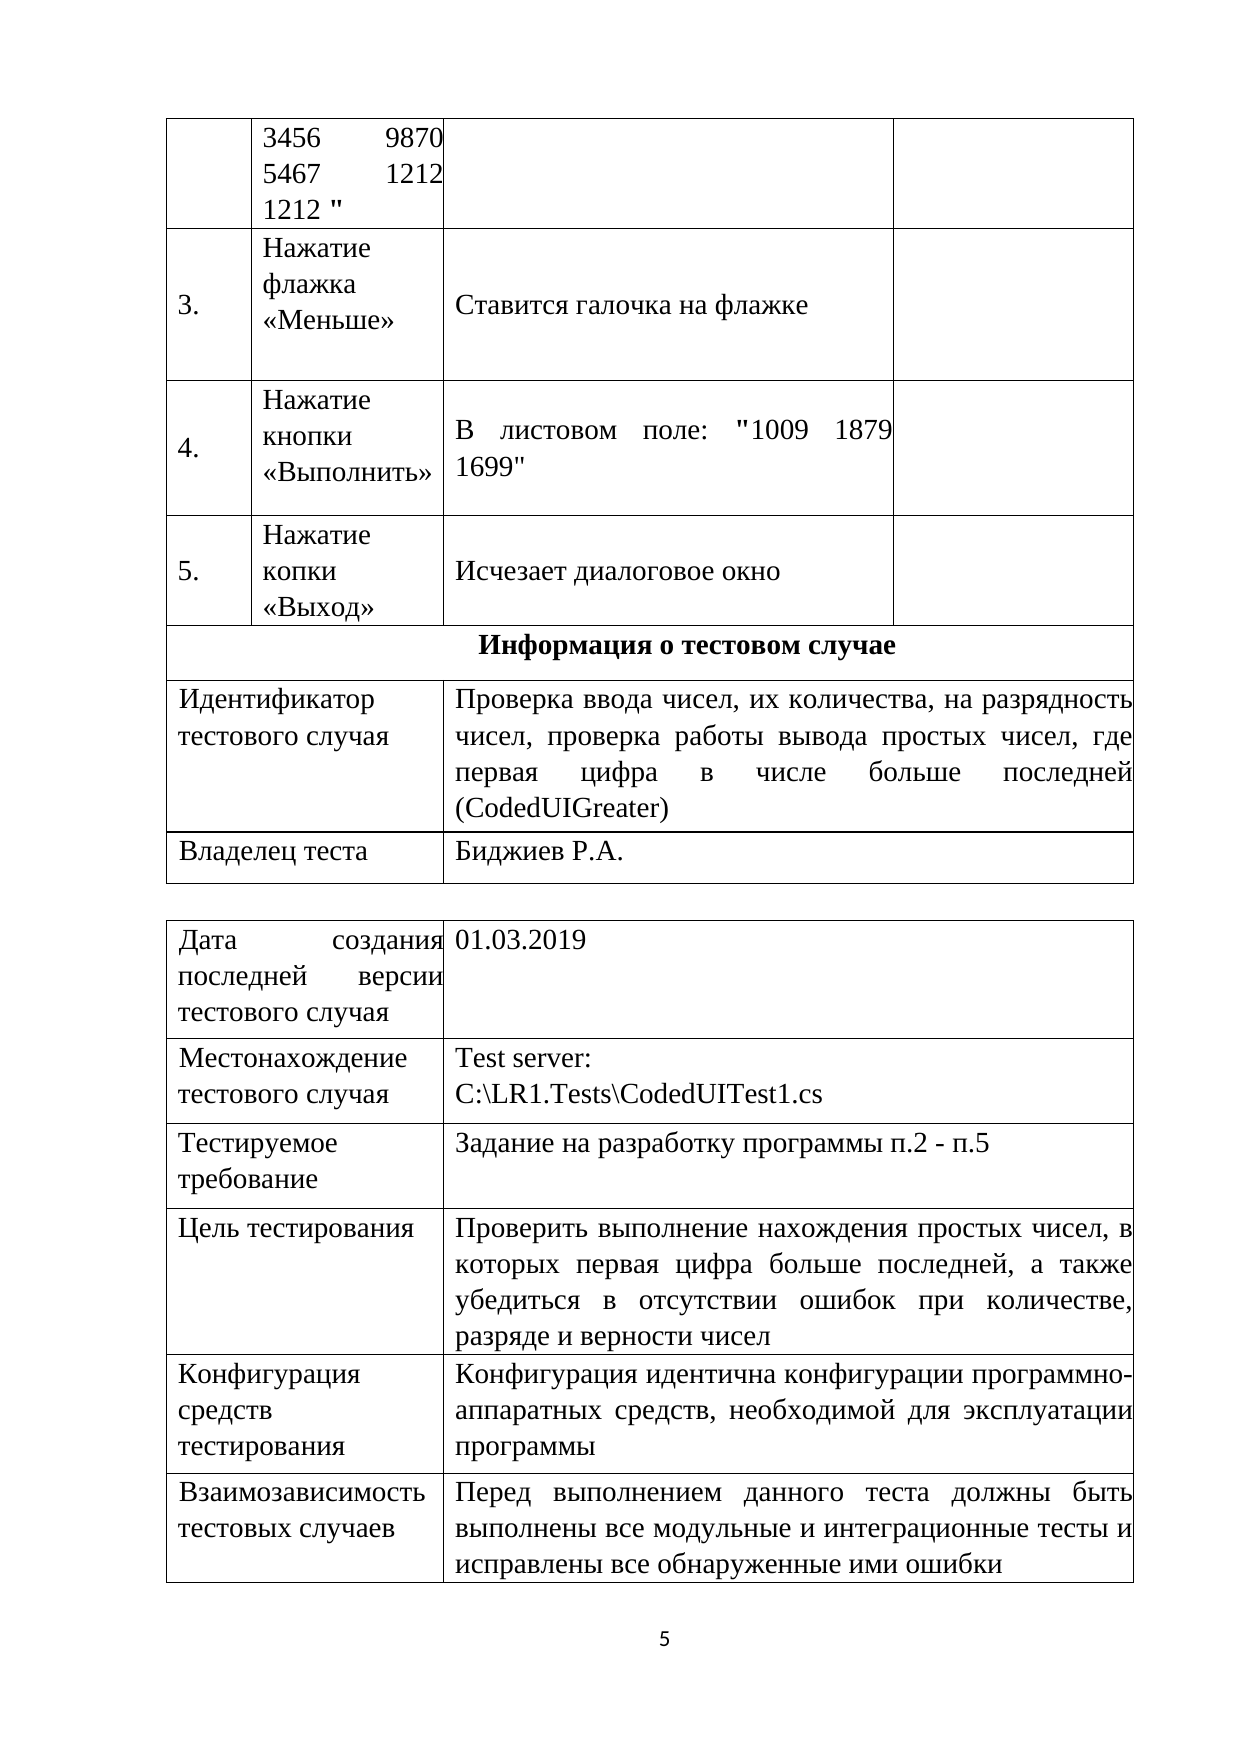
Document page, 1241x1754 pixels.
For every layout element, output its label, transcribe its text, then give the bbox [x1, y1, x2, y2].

table_cell 5. [167, 516, 251, 625]
table_cell Проверка ввода чисел, их количества, на разрядность чисел, проверка работы вывода простых чисел, где первая цифра в числе больше последней (CodedUIGreater) [444, 681, 1133, 831]
table_cell Нажатие копки «Выход» [252, 516, 443, 625]
table_cell [894, 516, 1133, 625]
table_cell [894, 119, 1133, 228]
table_cell Биджиев Р.А. [444, 833, 1133, 883]
table_cell Владелец теста [167, 833, 443, 883]
table_cell Проверить выполнение нахождения простых чисел, в которых первая цифра больше последней, а также убедиться в отсутствии ошибок при количестве, разряде и верности чисел [444, 1209, 1133, 1354]
table_cell [894, 229, 1133, 380]
table_cell Цель тестирования [167, 1209, 443, 1354]
table_cell Местонахождение тестового случая [167, 1039, 443, 1123]
table_cell Нажатие кнопки «Выполнить» [252, 381, 443, 515]
table_header 01.03.2019 [444, 921, 1133, 1038]
table_cell 2. [167, 119, 251, 228]
table_cell Взаимозависимость тестовых случаев [167, 1474, 443, 1582]
table_cell [167, 626, 444, 680]
table_cell Тестируемое требование [167, 1124, 443, 1208]
table_cell 4. [167, 381, 251, 515]
table_cell Информация о тестовом случае [444, 626, 1133, 680]
table_cell Задание на разработку программы п.2 - п.5 [444, 1124, 1133, 1208]
table_cell Идентификатор тестового случая [167, 681, 443, 831]
table_cell Нажатие флажка «Меньше» [252, 229, 443, 380]
table_cell В листовом поле: "1009 1879 1699" [444, 381, 893, 515]
table_cell [894, 381, 1133, 515]
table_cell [252, 119, 443, 228]
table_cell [444, 119, 893, 228]
table_cell Ставится галочка на флажке [444, 229, 893, 380]
table_header Дата создания последней версии тестового случая [167, 921, 443, 1038]
table_cell Исчезает диалоговое окно [444, 516, 893, 625]
table_cell 3. [167, 229, 251, 380]
table_cell Перед выполнением данного теста должны быть выполнены все модульные и интеграционные тесты и исправлены все обнаруженные ими ошибки [444, 1474, 1133, 1582]
table_cell Test server: C:\LR1.Tests\CodedUITest1.cs [444, 1039, 1133, 1123]
table_cell Конфигурация средств тестирования [167, 1355, 443, 1472]
table_cell Конфигурация идентична конфигурации программно-аппаратных средств, необходимой для эксплуатации программы [444, 1355, 1133, 1472]
